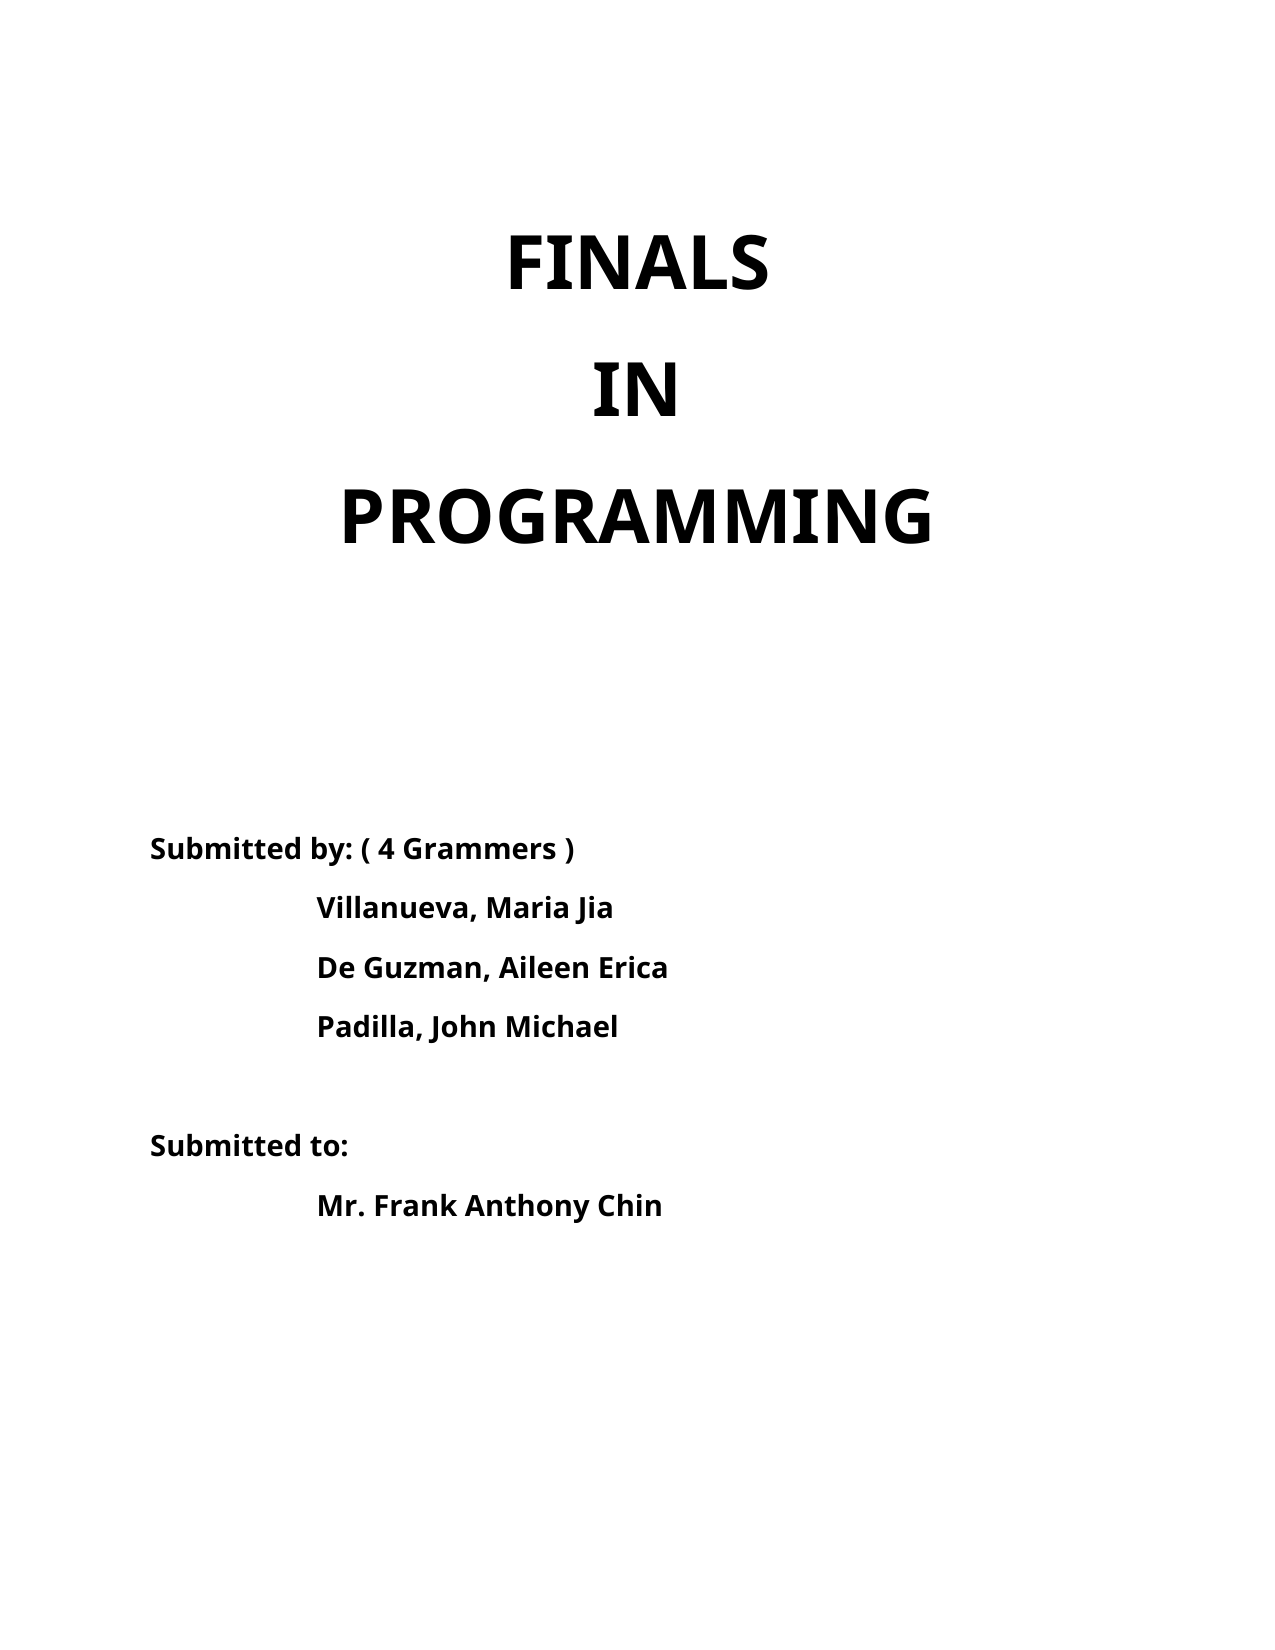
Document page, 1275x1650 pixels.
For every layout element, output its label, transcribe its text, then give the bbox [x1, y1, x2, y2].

text Padilla, John Michael [150, 1007, 1125, 1046]
text Villanueva, Maria Jia [150, 888, 1125, 927]
text PROGRAMMING [150, 463, 1125, 566]
text FINALS [150, 209, 1125, 312]
text Mr. Frank Anthony Chin [150, 1185, 1125, 1225]
text Submitted to: [150, 1126, 1125, 1165]
text De Guzman, Aileen Erica [150, 947, 1125, 987]
text Submitted by: ( 4 Grammers ) [150, 828, 1125, 868]
text IN [150, 336, 1125, 439]
